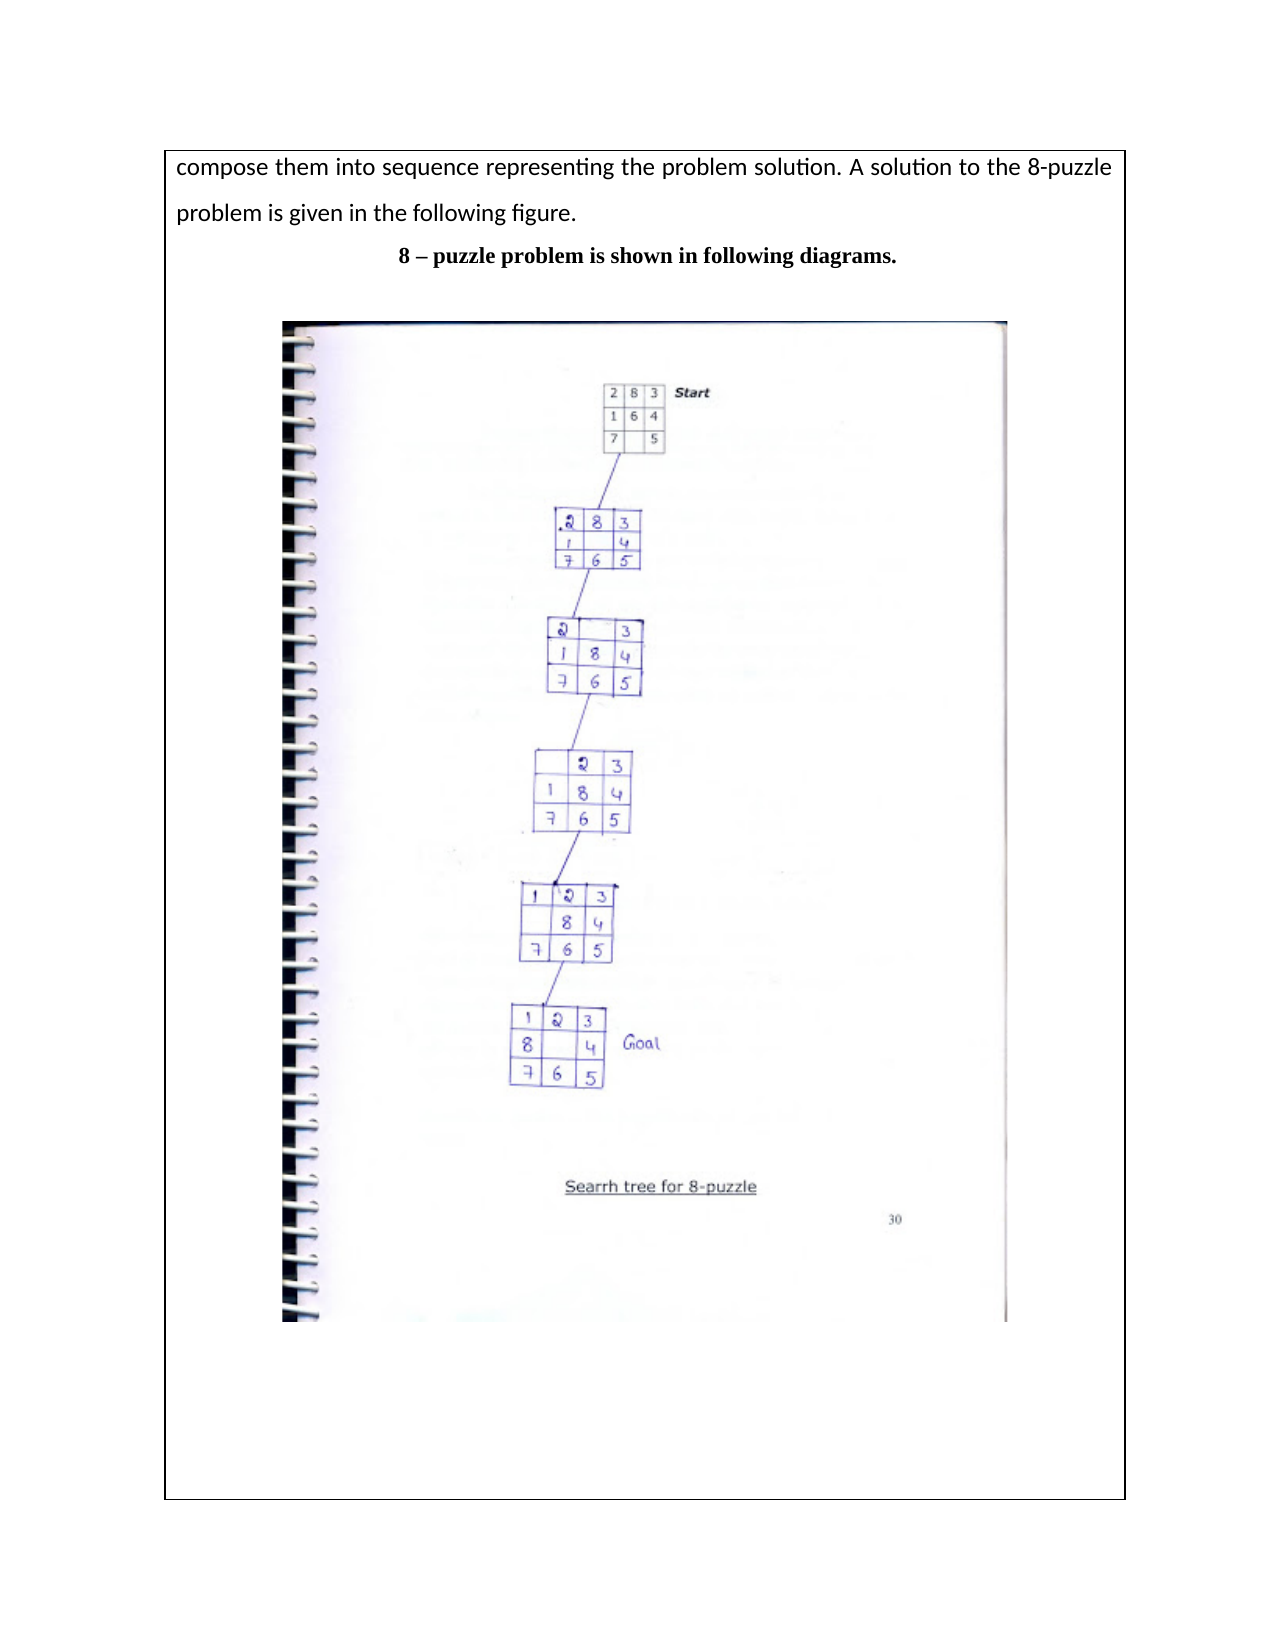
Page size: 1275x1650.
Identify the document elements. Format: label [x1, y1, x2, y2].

table_cell [166, 151, 1124, 1499]
picture [282, 321, 1008, 1322]
